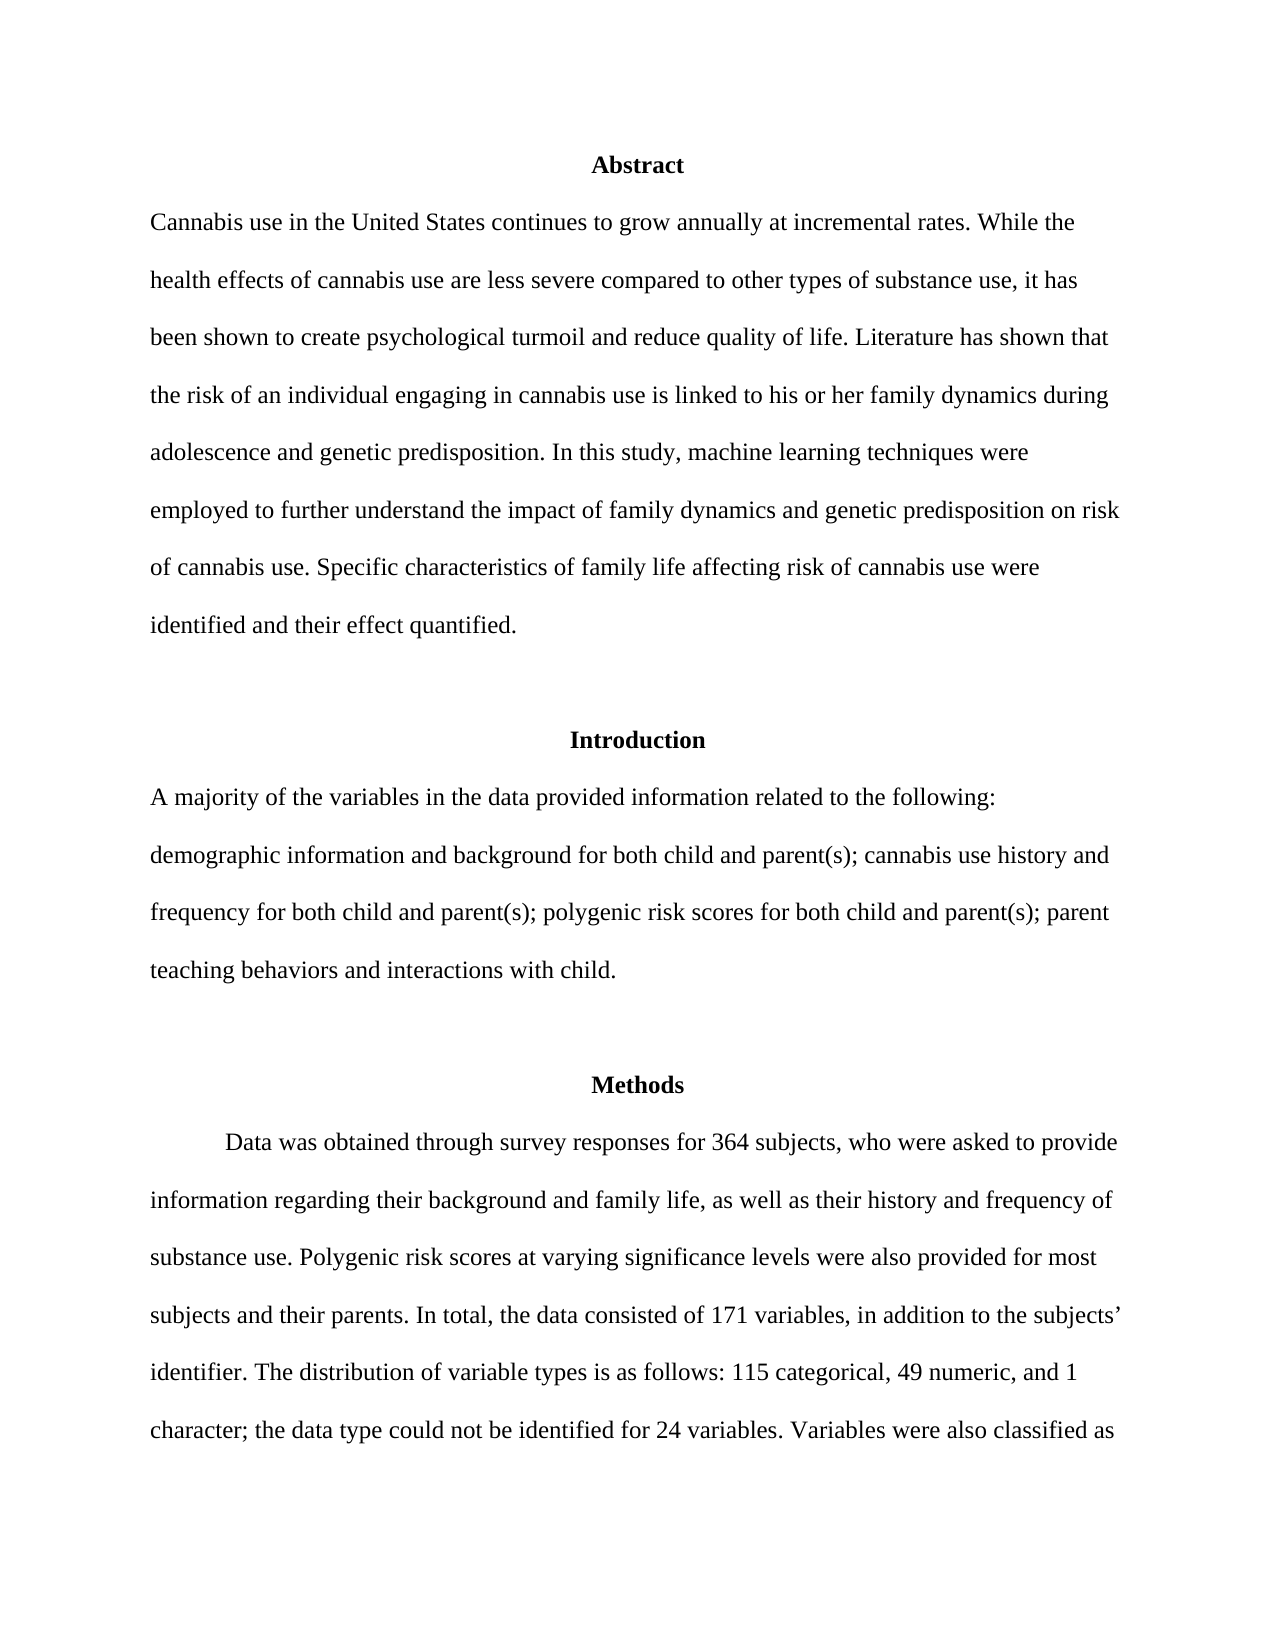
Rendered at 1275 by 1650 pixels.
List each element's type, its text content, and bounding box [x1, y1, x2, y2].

text Cannabis use in the United States continues to grow annually at incremental rates. While the health effects of cannabis use are less severe compared to other types of substance use, it has been shown to create psychological turmoil and reduce quality of life. Literature has shown that the risk of an individual engaging in cannabis use is linked to his or her family dynamics during adolescence and genetic predisposition. In this study, machine learning techniques were employed to further understand the impact of family dynamics and genetic predisposition on risk of cannabis use. Specific characteristics of family life affecting risk of cannabis use were identified and their effect quantified. [150, 207, 1125, 639]
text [150, 1127, 1125, 1444]
text Introduction [150, 725, 1125, 754]
text Methods [150, 1070, 1125, 1099]
text Abstract [150, 150, 1125, 179]
text A majority of the variables in the data provided information related to the following: demographic information and background for both child and parent(s); cannabis use history and frequency for both child and parent(s); polygenic risk scores for both child and parent(s); parent teaching behaviors and interactions with child. [150, 782, 1125, 984]
